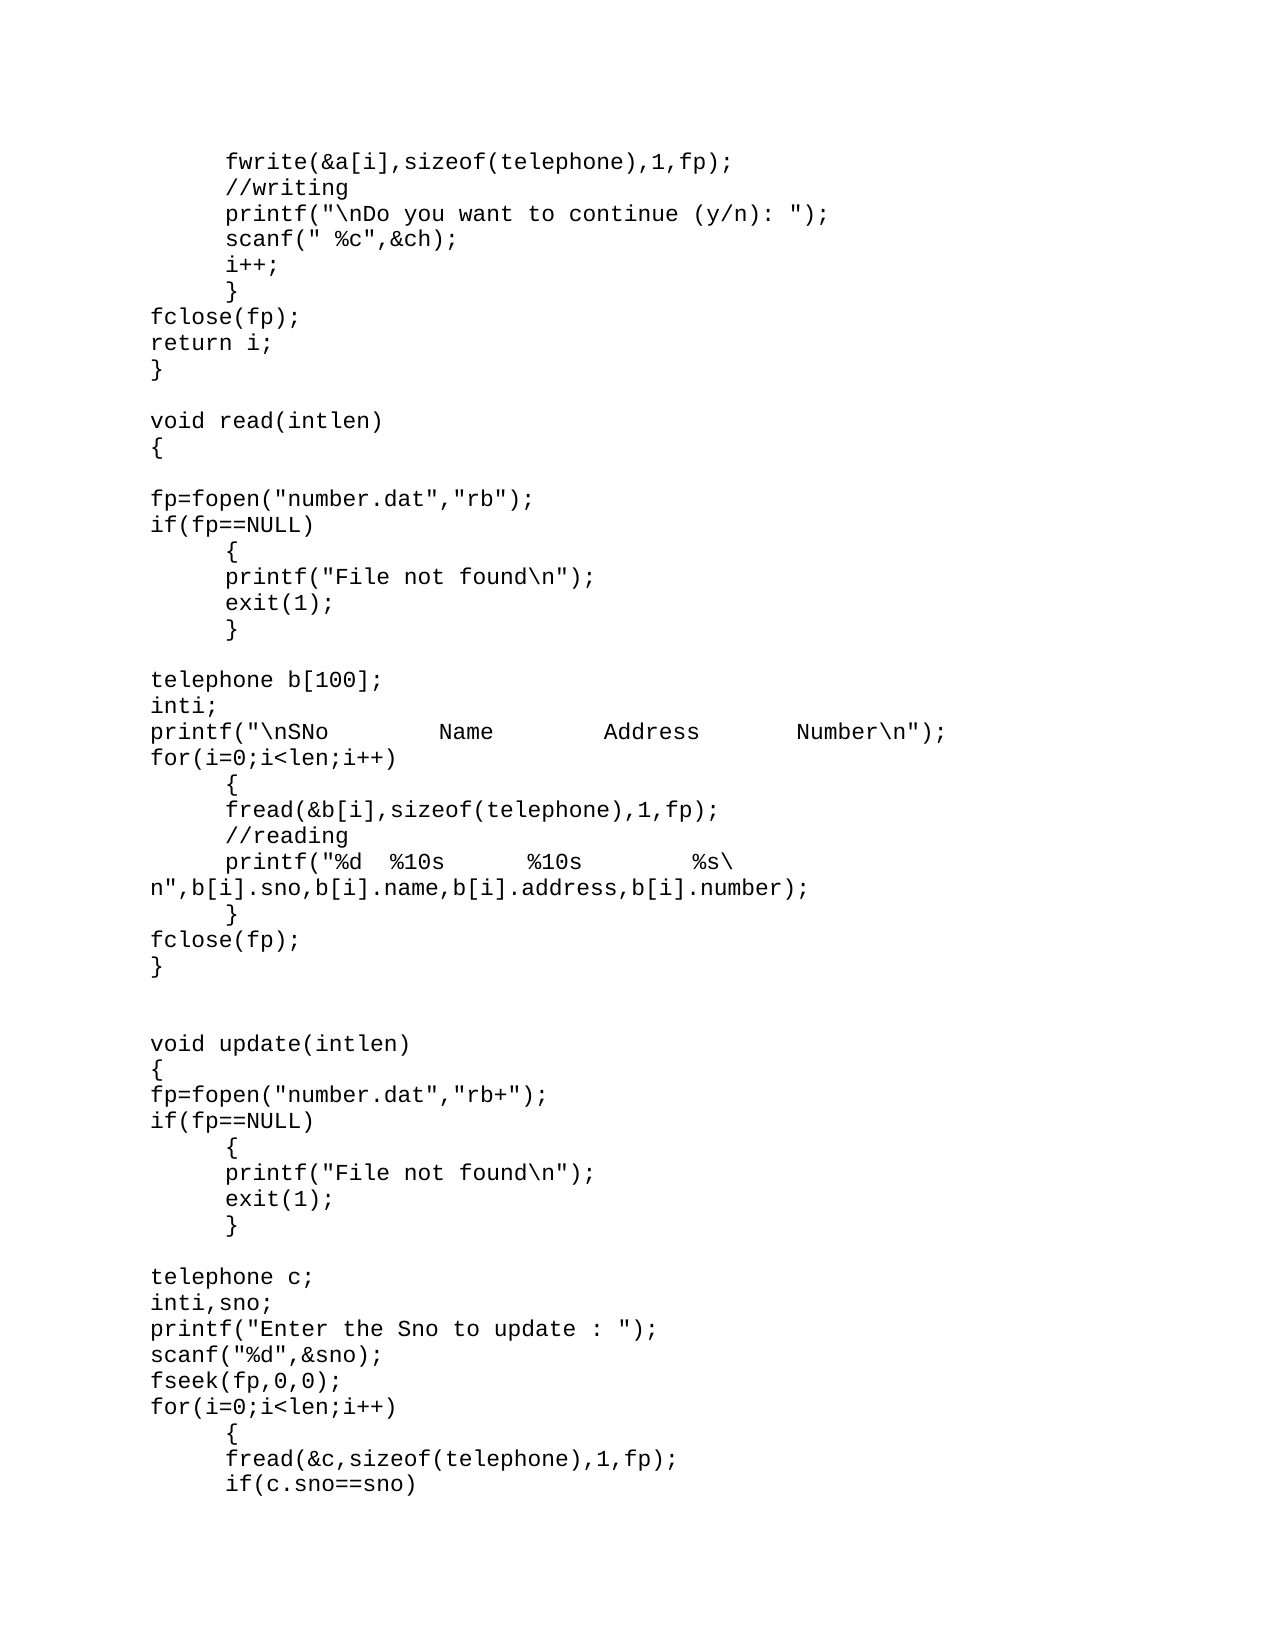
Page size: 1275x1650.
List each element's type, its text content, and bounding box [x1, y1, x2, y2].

text for(i=0;i<len;i++) [150, 1395, 1125, 1421]
text for(i=0;i<len;i++) [150, 747, 1125, 772]
text printf("File not found\n"); [150, 1162, 1125, 1187]
text fclose(fp); [150, 306, 1125, 332]
text scanf("%d",&sno); [150, 1343, 1125, 1369]
text } [150, 357, 1125, 383]
text fp=fopen("number.dat","rb+"); [150, 1084, 1125, 1110]
text if(fp==NULL) [150, 513, 1125, 539]
text } [150, 954, 1125, 980]
text } [150, 1213, 1125, 1239]
text fseek(fp,0,0); [150, 1369, 1125, 1395]
text telephone c; [150, 1265, 1125, 1291]
text if(fp==NULL) [150, 1110, 1125, 1136]
text fwrite(&a[i],sizeof(telephone),1,fp); //writing [150, 150, 1125, 202]
text i++; [150, 254, 1125, 280]
text void update(intlen) [150, 1032, 1125, 1058]
text printf("File not found\n"); [150, 565, 1125, 591]
text printf("%d %10s %10s %s\n",b[i].sno,b[i].name,b[i].address,b[i].number); [150, 850, 1125, 902]
text { [150, 435, 1125, 461]
text } [150, 280, 1125, 306]
text return i; [150, 332, 1125, 357]
text printf("\nSNo Name Address Number\n"); [150, 721, 1125, 747]
text { [150, 539, 1125, 565]
text fclose(fp); [150, 928, 1125, 954]
text if(c.sno==sno) [150, 1473, 1125, 1499]
text { [150, 1421, 1125, 1447]
text } [150, 617, 1125, 643]
text void read(intlen) [150, 409, 1125, 435]
text exit(1); [150, 1187, 1125, 1213]
text } [150, 902, 1125, 928]
text fread(&c,sizeof(telephone),1,fp); [150, 1447, 1125, 1473]
text exit(1); [150, 591, 1125, 617]
text inti; [150, 695, 1125, 721]
text printf("Enter the Sno to update : "); [150, 1317, 1125, 1343]
text { [150, 1058, 1125, 1084]
text scanf(" %c",&ch); [150, 228, 1125, 254]
text inti,sno; [150, 1291, 1125, 1317]
text { [150, 772, 1125, 798]
text fp=fopen("number.dat","rb"); [150, 487, 1125, 513]
text { [150, 1136, 1125, 1162]
text telephone b[100]; [150, 669, 1125, 695]
text printf("\nDo you want to continue (y/n): "); [150, 202, 1125, 228]
text fread(&b[i],sizeof(telephone),1,fp); //reading [150, 798, 1125, 850]
